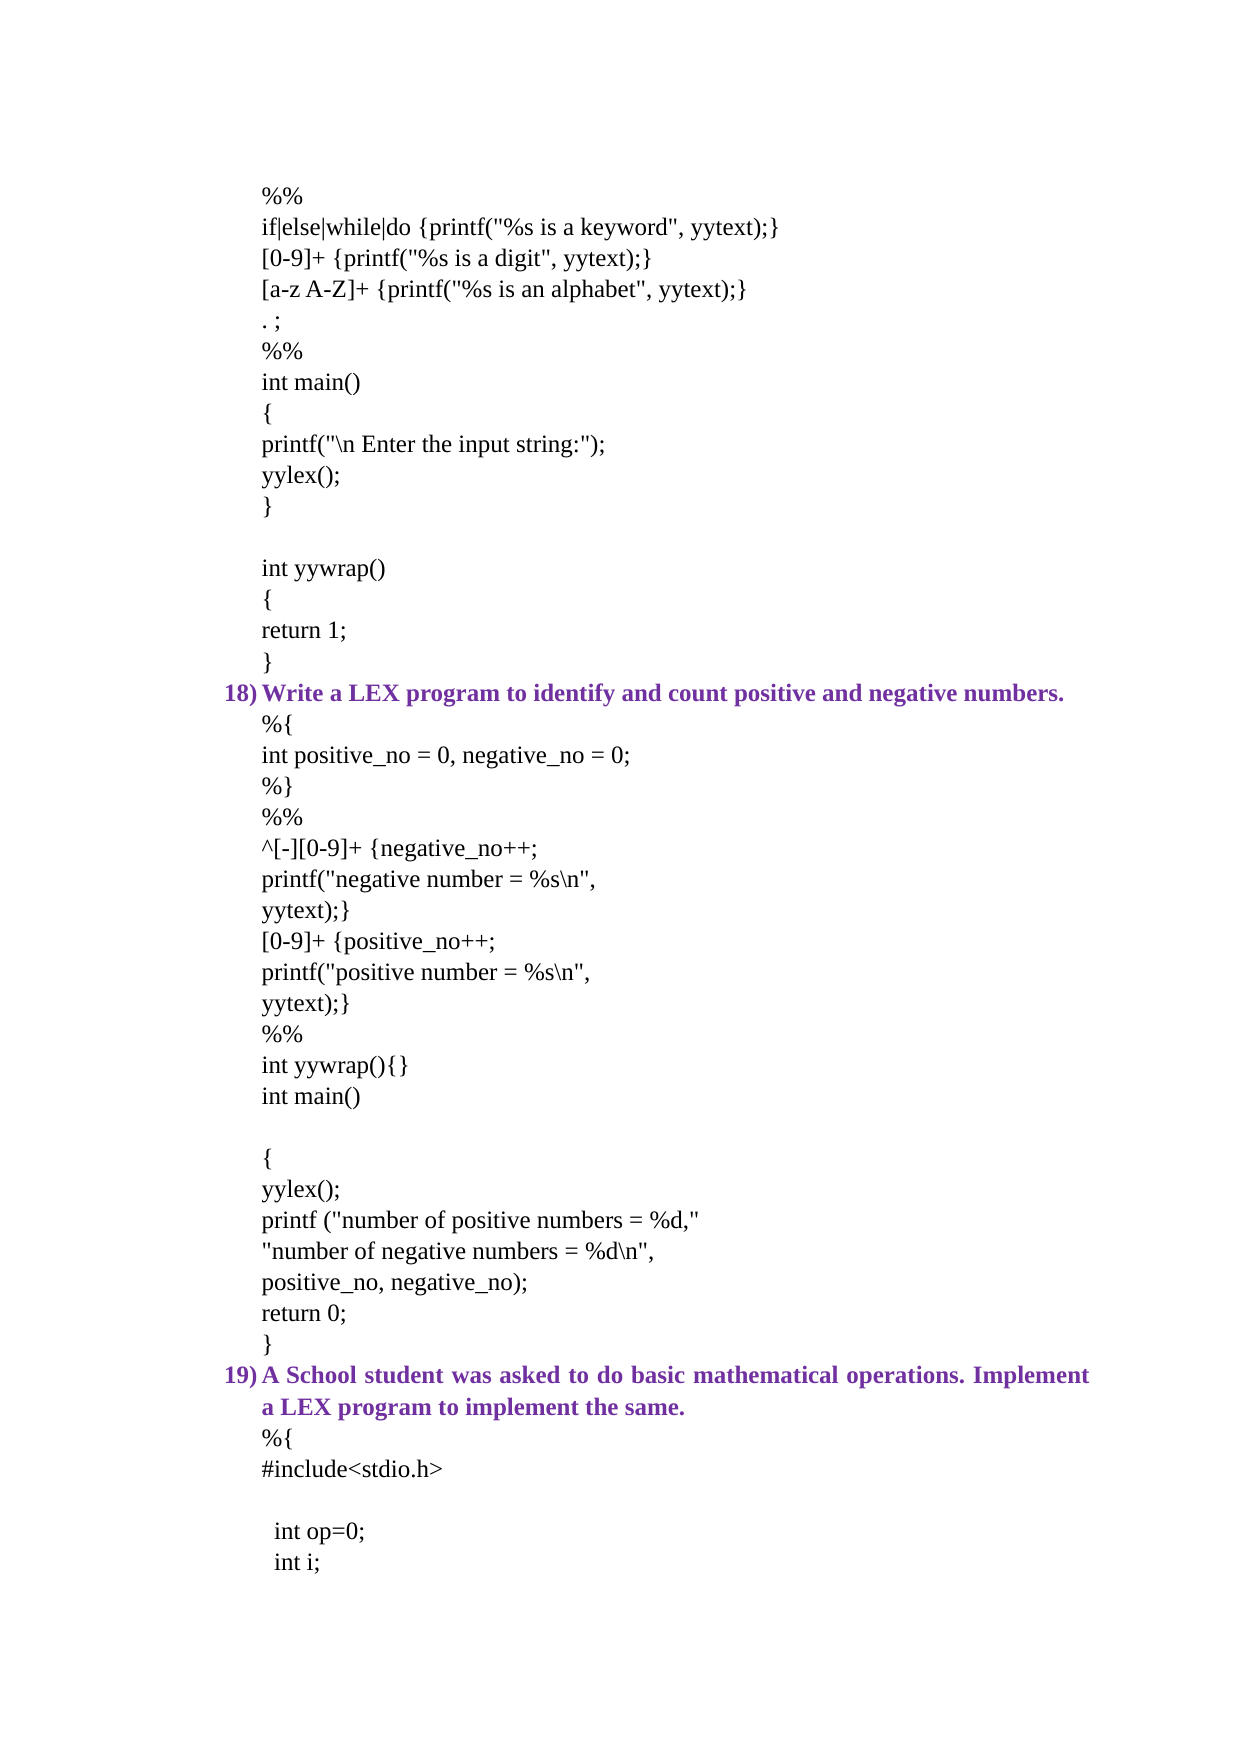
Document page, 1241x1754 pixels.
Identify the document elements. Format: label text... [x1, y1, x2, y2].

list A School student was asked to do basic mathematical operations. Implement a LEX program to implement the same. [224, 1361, 1090, 1420]
list { [261, 398, 1090, 427]
list ^[-][0-9]+ {negative_no++; [261, 833, 1090, 862]
list Write a LEX program to identify and count positive and negative numbers. [224, 678, 1090, 706]
list printf("negative number = %s\n", [261, 864, 1090, 893]
list %% [261, 336, 1090, 365]
list %} [261, 771, 1090, 799]
list } [261, 491, 1090, 520]
list %% [261, 181, 1090, 210]
list yylex(); [261, 460, 1090, 489]
list int main() [261, 367, 1090, 396]
list . ; [261, 305, 1090, 334]
list int positive_no = 0, negative_no = 0; [261, 740, 1090, 768]
list [0-9]+ {printf("%s is a digit", yytext);} [261, 243, 1090, 272]
list int yywrap() [261, 553, 1090, 582]
list yytext);} [261, 988, 1090, 1017]
list int op=0; [261, 1516, 1090, 1544]
list printf("\n Enter the input string:"); [261, 429, 1090, 458]
list #include<stdio.h> [261, 1454, 1090, 1482]
list int i; [261, 1547, 1090, 1576]
list return 0; [261, 1298, 1090, 1327]
list yylex(); [261, 1174, 1090, 1203]
list %{ [261, 709, 1090, 737]
list yytext);} [261, 895, 1090, 924]
list { [261, 1143, 1090, 1172]
list positive_no, negative_no); [261, 1267, 1090, 1296]
list %% [261, 802, 1090, 831]
list %% [261, 1019, 1090, 1048]
list [0-9]+ {positive_no++; [261, 926, 1090, 955]
list { [261, 584, 1090, 613]
list } [261, 1329, 1090, 1358]
list [a-z A-Z]+ {printf("%s is an alphabet", yytext);} [261, 274, 1090, 303]
list return 1; [261, 616, 1090, 644]
list printf("positive number = %s\n", [261, 957, 1090, 986]
list if|else|while|do {printf("%s is a keyword", yytext);} [261, 212, 1090, 241]
list int main() [261, 1081, 1090, 1141]
list int yywrap(){} [261, 1050, 1090, 1079]
list "number of negative numbers = %d\n", [261, 1236, 1090, 1265]
list %{ [261, 1423, 1090, 1451]
list printf ("number of positive numbers = %d," [261, 1205, 1090, 1234]
list } [261, 647, 1090, 675]
